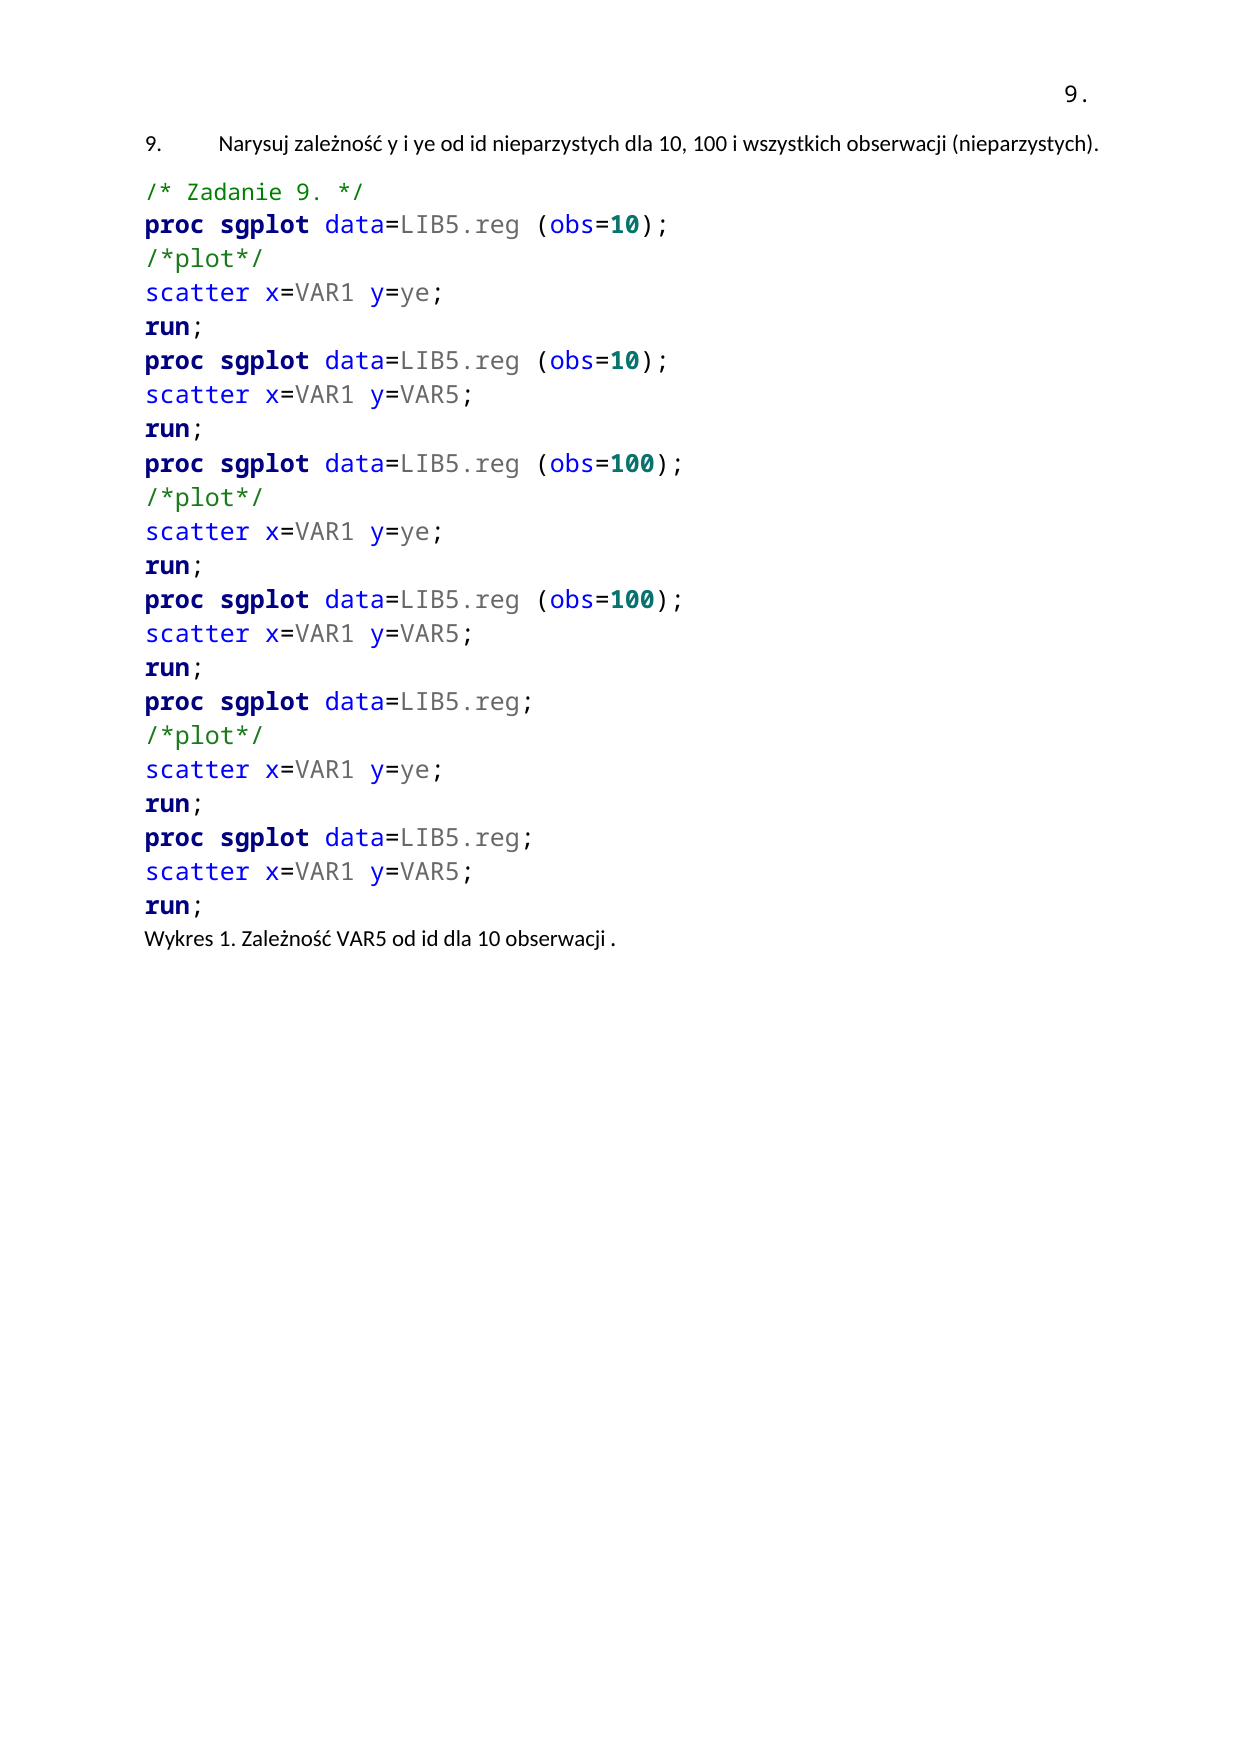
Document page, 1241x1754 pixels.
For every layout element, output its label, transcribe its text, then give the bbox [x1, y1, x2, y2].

text scatter x=VAR1 y=ye; [144, 513, 1126, 547]
text run; [144, 786, 1126, 820]
text /*plot*/ [144, 479, 1126, 513]
text proc sgplot data=LIB5.reg; [144, 820, 1126, 854]
text 9. [144, 78, 1091, 109]
text run; [144, 888, 1126, 922]
text run; [144, 547, 1126, 581]
list Narysuj zależność y i ye od id nieparzystych dla 10, 100 i wszystkich obserwacji (nieparzystych). [144, 127, 1119, 158]
text scatter x=VAR1 y=VAR5; [144, 854, 1126, 888]
text /*plot*/ [144, 241, 1126, 275]
text proc sgplot data=LIB5.reg (obs=100); [144, 445, 1126, 479]
text /*plot*/ [144, 718, 1126, 752]
text scatter x=VAR1 y=ye; [144, 752, 1126, 786]
text run; [144, 411, 1126, 445]
text scatter x=VAR1 y=ye; [144, 275, 1126, 309]
text proc sgplot data=LIB5.reg (obs=100); [144, 581, 1126, 616]
text scatter x=VAR1 y=VAR5; [144, 377, 1126, 411]
text proc sgplot data=LIB5.reg (obs=10); [144, 343, 1126, 377]
text run; [144, 649, 1126, 684]
text proc sgplot data=LIB5.reg (obs=10); [144, 207, 1126, 241]
text run; [144, 309, 1126, 343]
text proc sgplot data=LIB5.reg; [144, 684, 1126, 718]
text Wykres 1. Zależność VAR5 od id dla 10 obserwacji. [144, 922, 1126, 953]
text scatter x=VAR1 y=VAR5; [144, 616, 1126, 649]
text /* Zadanie 9. */ [144, 176, 1126, 207]
